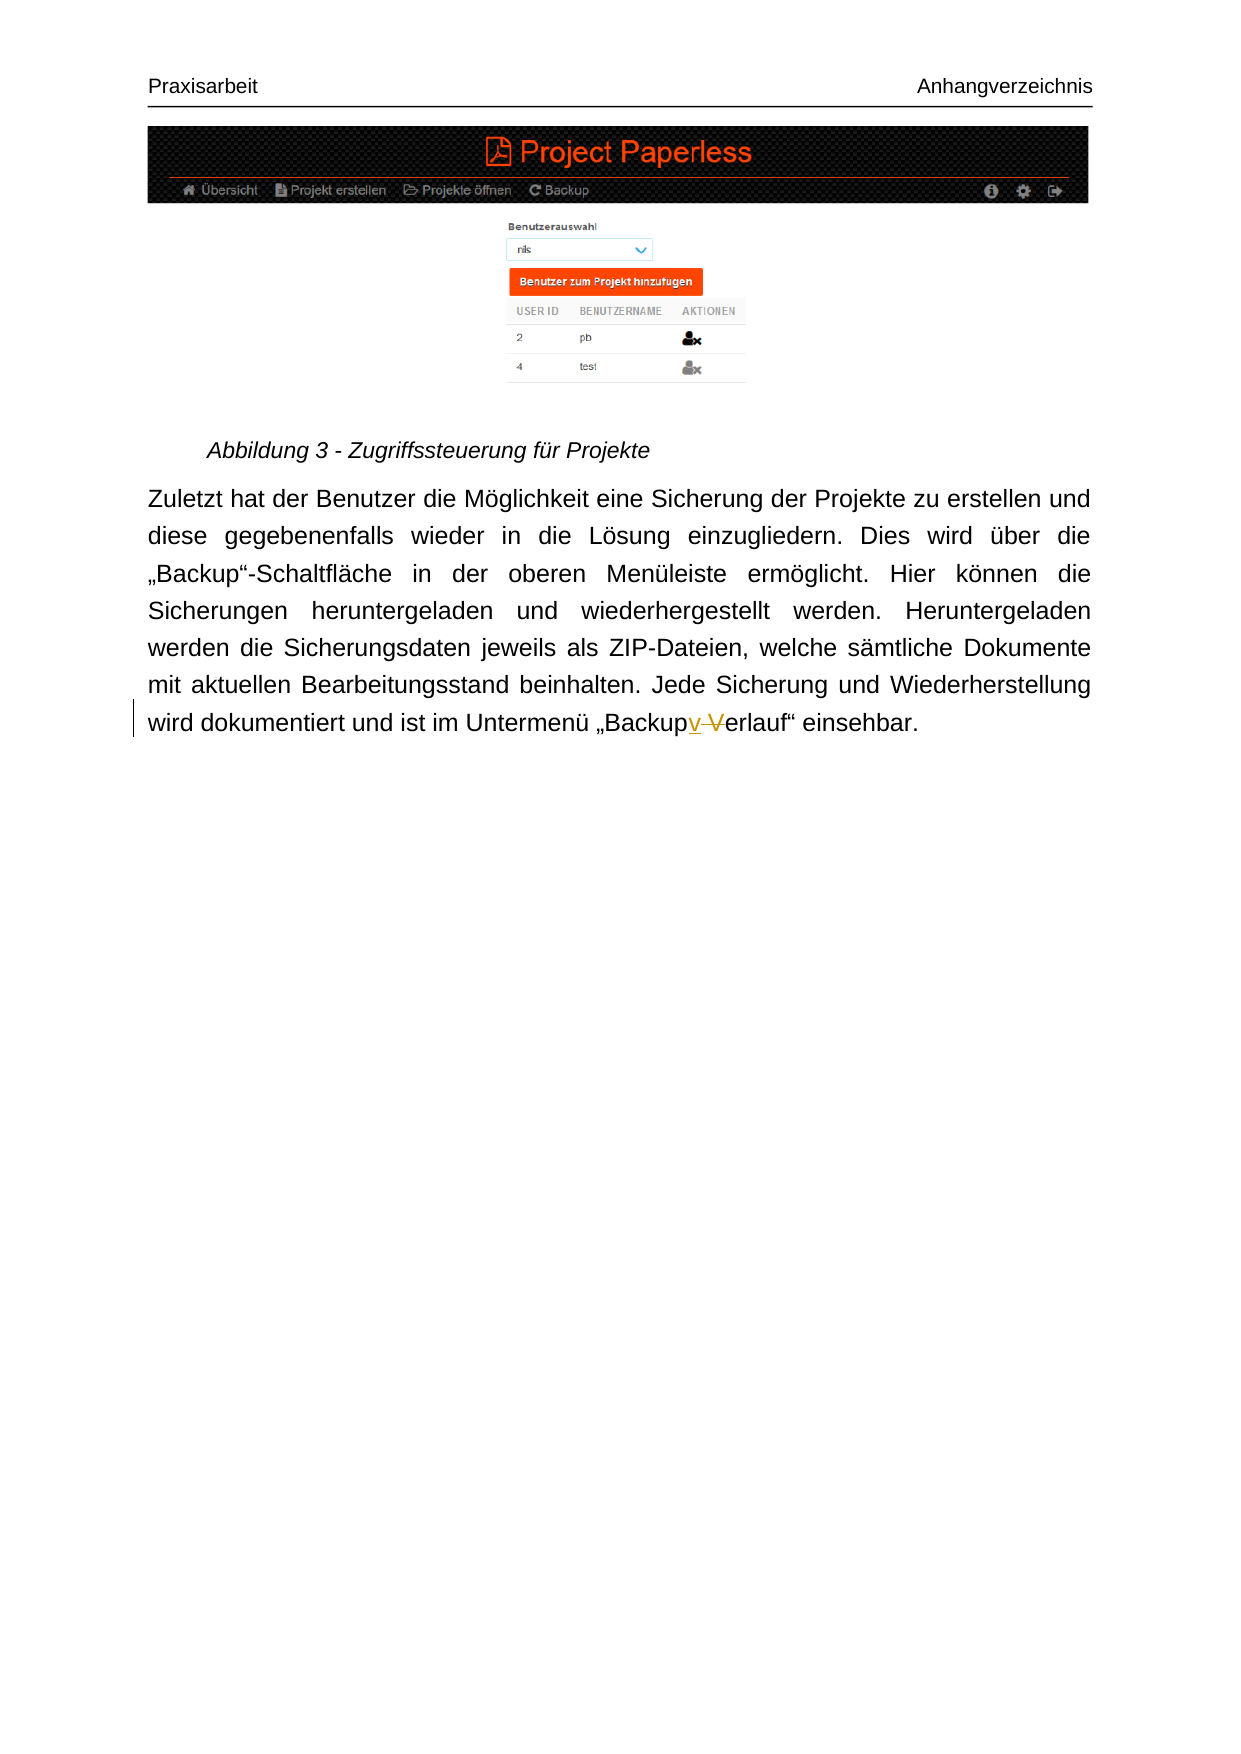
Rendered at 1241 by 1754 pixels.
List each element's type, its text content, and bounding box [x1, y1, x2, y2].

text Abbildung 3 - Zugriffssteuerung für Projekte [207, 437, 1092, 463]
text Zuletzt hat der Benutzer die Möglichkeit eine Sicherung der Projekte zu erstellen und diese gegebenenfalls wieder in die Lösung einzugliedern. Dies wird über die „Backup“-Schaltfläche in der oberen Menüleiste ermöglicht. Hier können die Sicherungen heruntergeladen und wiederhergestellt werden. Heruntergeladen werden die Sicherungsdaten jeweils als ZIP-Dateien, welche sämtliche Dokumente mit aktuellen Bearbeitungsstand beinhalten. Jede Sicherung und Wiederherstellung wird dokumentiert und ist im Untermenü „Backuperlauf“ einsehbar. [148, 484, 1092, 737]
picture [147, 126, 1089, 404]
